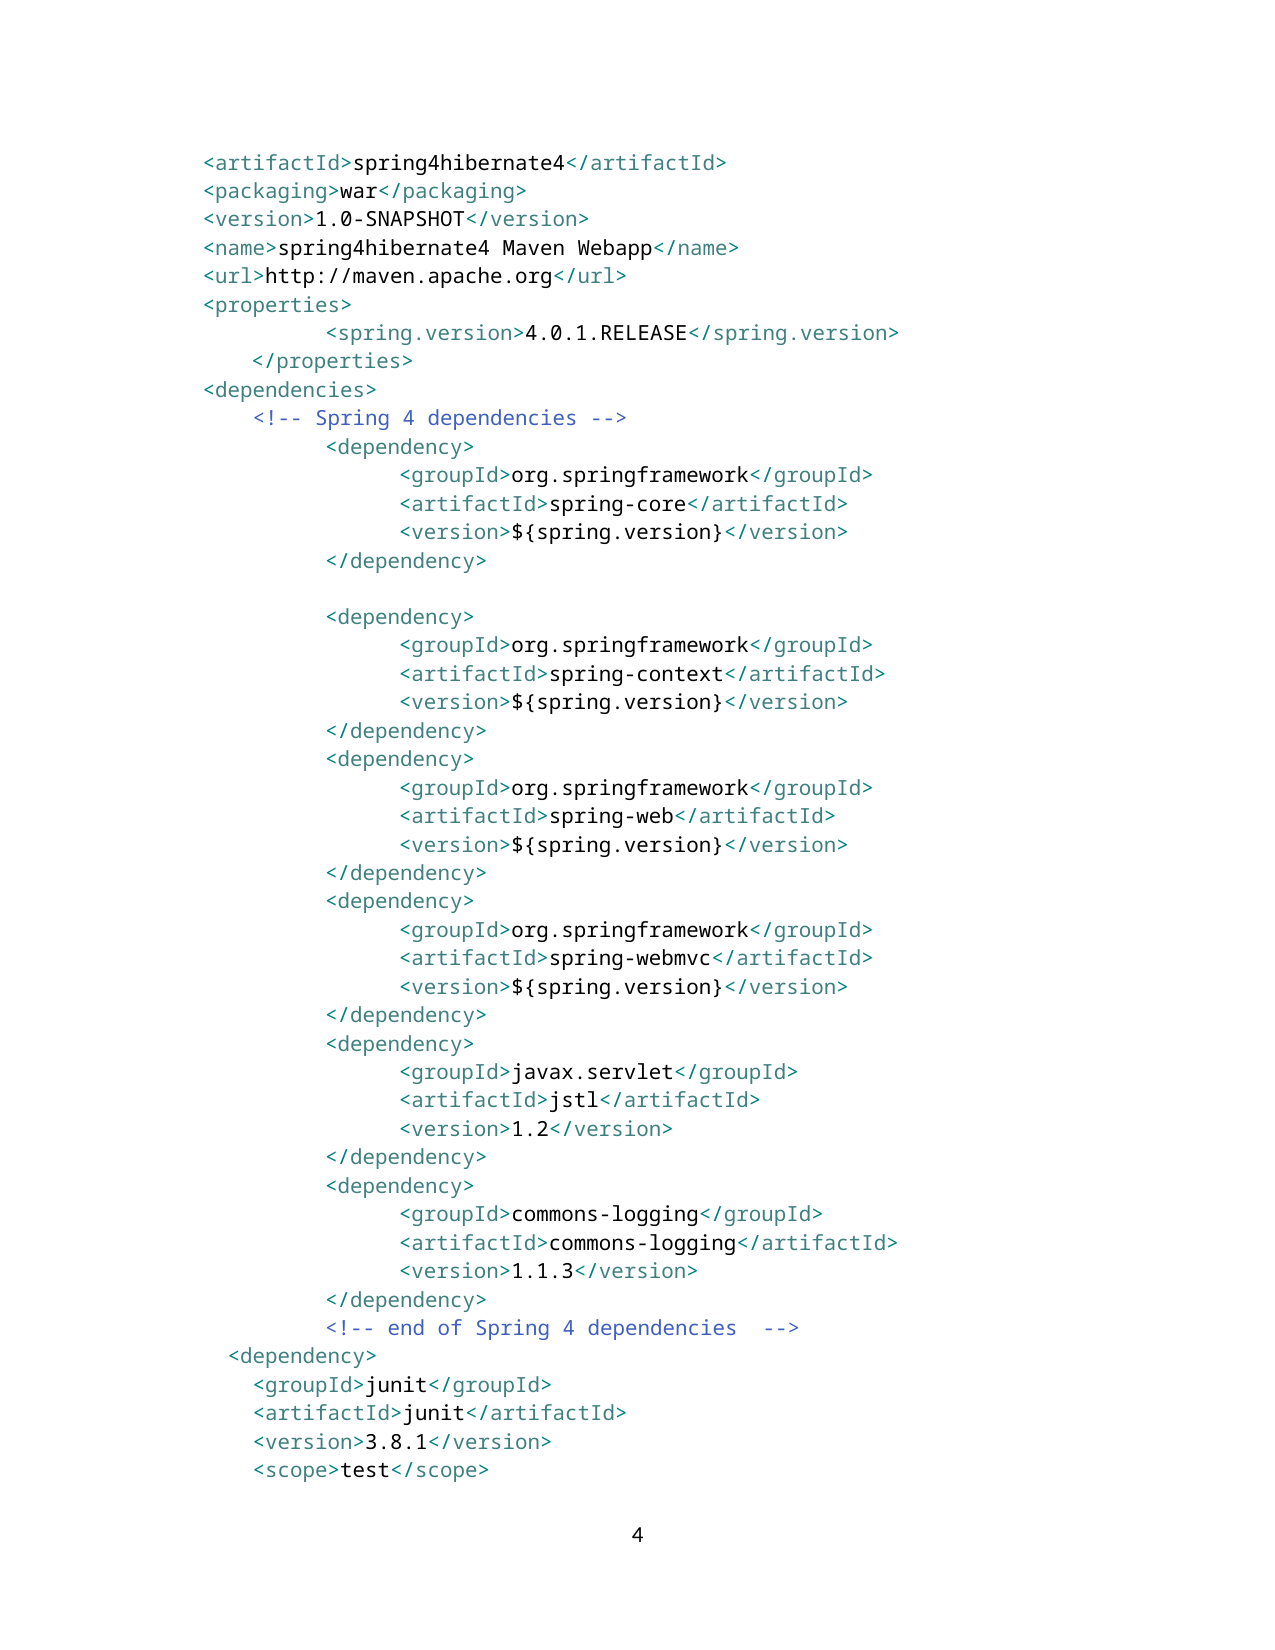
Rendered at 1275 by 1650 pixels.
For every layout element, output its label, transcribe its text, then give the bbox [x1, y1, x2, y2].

text <dependency> [177, 1171, 1098, 1199]
text <artifactId>spring4hibernate4</artifactId> [177, 148, 1098, 176]
text <version>3.8.1</version> [177, 1427, 1098, 1455]
text <dependency> [177, 744, 1098, 773]
text <dependency> [177, 1029, 1098, 1057]
text <dependency> [177, 1342, 1098, 1370]
text <dependencies> [177, 375, 1098, 403]
text <groupId>junit</groupId> [177, 1370, 1098, 1398]
text <version>1.2</version> [177, 1114, 1098, 1142]
text <artifactId>spring-web</artifactId> [177, 801, 1098, 830]
text <artifactId>commons-logging</artifactId> [177, 1228, 1098, 1256]
text </dependency> [177, 546, 1098, 574]
text <groupId>org.springframework</groupId> [177, 915, 1098, 943]
text <artifactId>spring-context</artifactId> [177, 659, 1098, 687]
text <groupId>org.springframework</groupId> [177, 773, 1098, 801]
text </dependency> [177, 858, 1098, 887]
text <version>1.1.3</version> [177, 1256, 1098, 1285]
text <dependency> [177, 887, 1098, 915]
text <properties> [177, 290, 1098, 318]
text <!-- end of Spring 4 dependencies --> [177, 1313, 1098, 1342]
text <artifactId>spring-core</artifactId> [177, 489, 1098, 517]
text <url>http://maven.apache.org</url> [177, 261, 1098, 290]
text </dependency> [177, 1142, 1098, 1171]
text <!-- Spring 4 dependencies --> [177, 403, 1098, 432]
text <dependency> [177, 602, 1098, 631]
text </dependency> [177, 716, 1098, 744]
text <spring.version>4.0.1.RELEASE</spring.version> [177, 318, 1098, 347]
text <groupId>org.springframework</groupId> [177, 631, 1098, 659]
text <groupId>javax.servlet</groupId> [177, 1057, 1098, 1086]
text <version>${spring.version}</version> [177, 517, 1098, 546]
text <dependency> [177, 432, 1098, 460]
text <version>${spring.version}</version> [177, 830, 1098, 858]
text </properties> [177, 347, 1098, 375]
text <artifactId>junit</artifactId> [177, 1398, 1098, 1427]
text <packaging>war</packaging> [177, 176, 1098, 204]
text </dependency> [177, 1000, 1098, 1029]
text <artifactId>jstl</artifactId> [177, 1086, 1098, 1114]
text <artifactId>spring-webmvc</artifactId> [177, 943, 1098, 972]
text <version>1.0-SNAPSHOT</version> [177, 204, 1098, 233]
text <scope>test</scope> [177, 1455, 1098, 1484]
text <version>${spring.version}</version> [177, 687, 1098, 716]
text <groupId>commons-logging</groupId> [177, 1199, 1098, 1228]
text <groupId>org.springframework</groupId> [177, 460, 1098, 489]
text <version>${spring.version}</version> [177, 972, 1098, 1000]
text <name>spring4hibernate4 Maven Webapp</name> [177, 233, 1098, 261]
text </dependency> [177, 1285, 1098, 1313]
